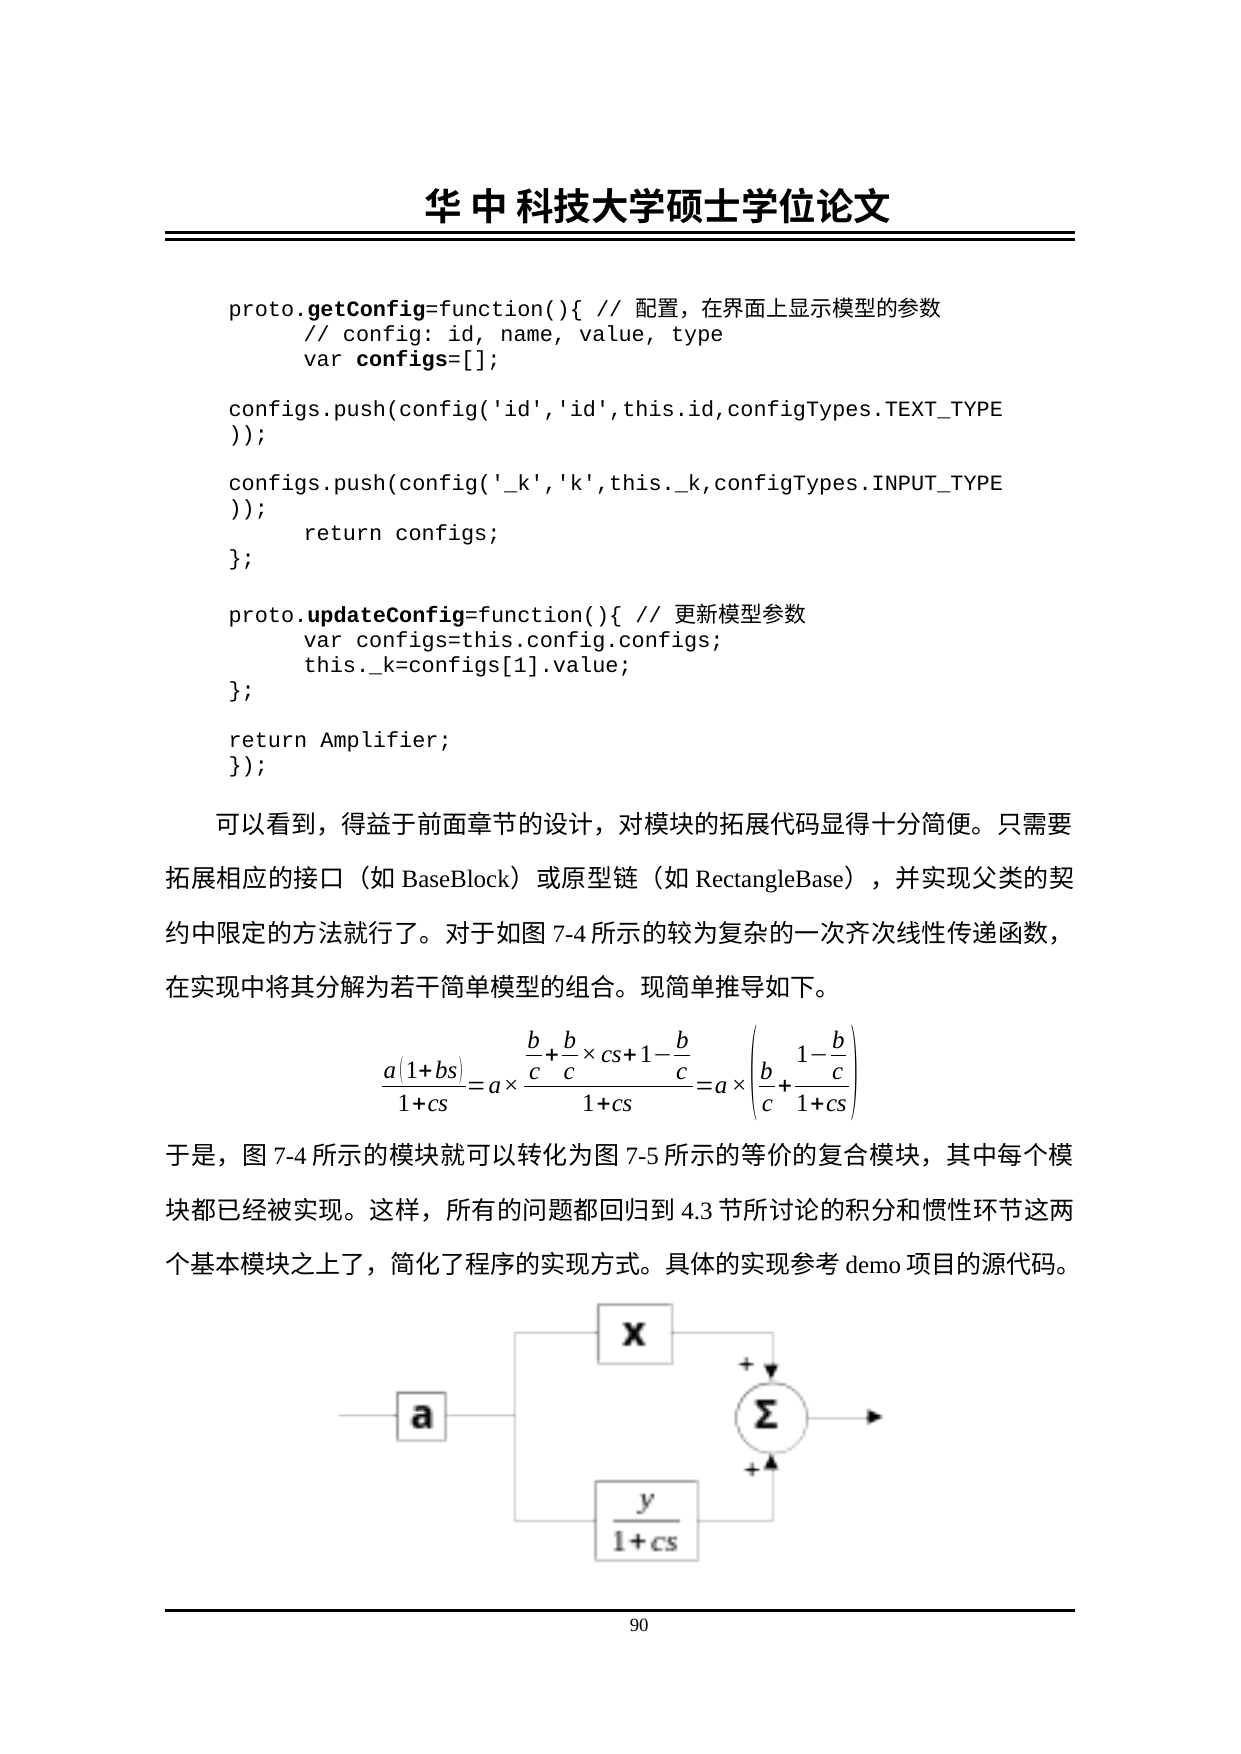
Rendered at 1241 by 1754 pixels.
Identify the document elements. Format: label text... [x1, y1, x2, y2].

text 可以看到，得益于前面章节的设计，对模块的拓展代码显得十分简便。只需要拓展相应的接口（如BaseBlock）或原型链（如RectangleBase），并实现父类的契约中限定的方法就行了。对于如图7-4所示的较为复杂的一次齐次线性传递函数，在实现中将其分解为若干简单模型的组合。现简单推导如下。 [165, 804, 1075, 1004]
text 于是，图7-4所示的模块就可以转化为图7-5所示的等价的复合模块，其中每个模块都已经被实现。这样，所有的问题都回归到4.3节所讨论的积分和惯性环节这两个基本模块之上了，简化了程序的实现方式。具体的实现参考demo项目的源代码。 [165, 1136, 1075, 1281]
